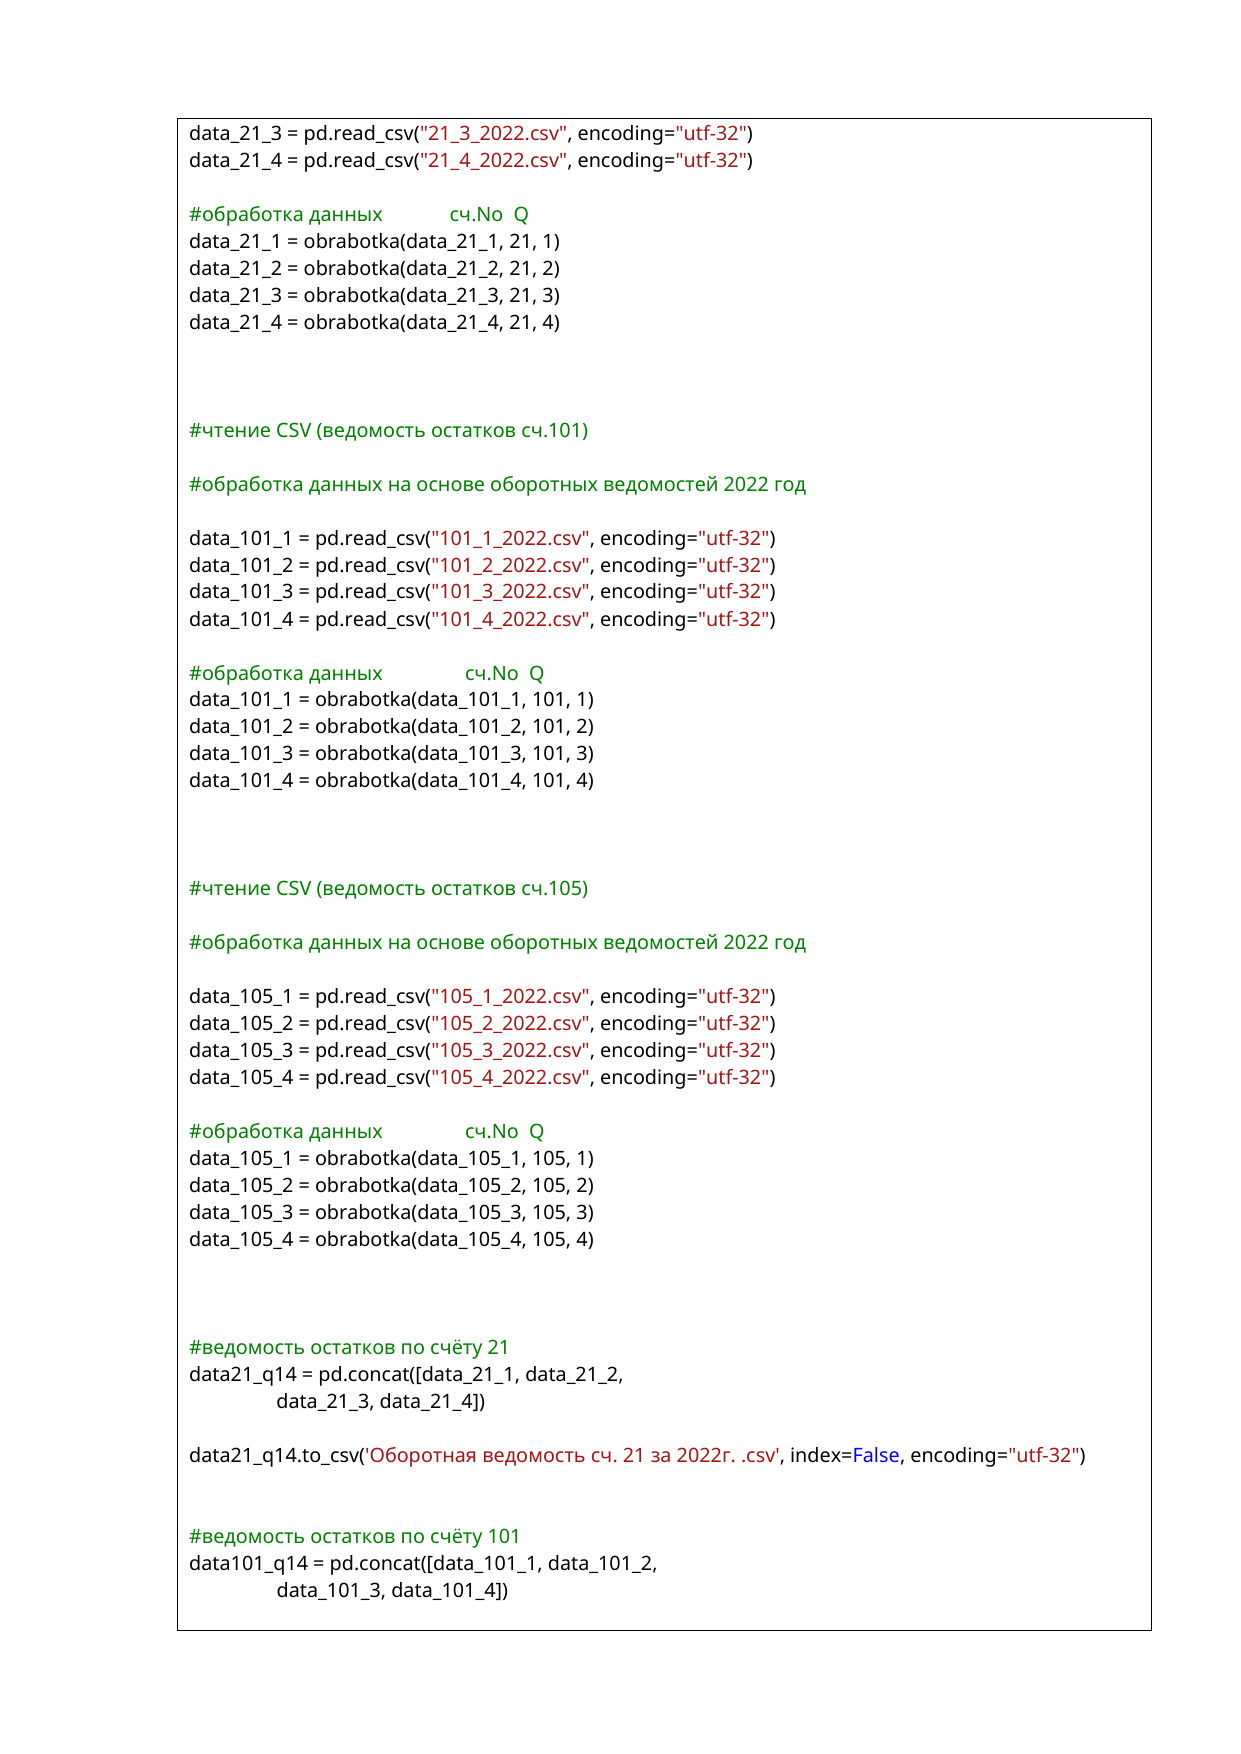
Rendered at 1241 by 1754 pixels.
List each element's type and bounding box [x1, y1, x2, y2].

table_header [178, 119, 1151, 1630]
